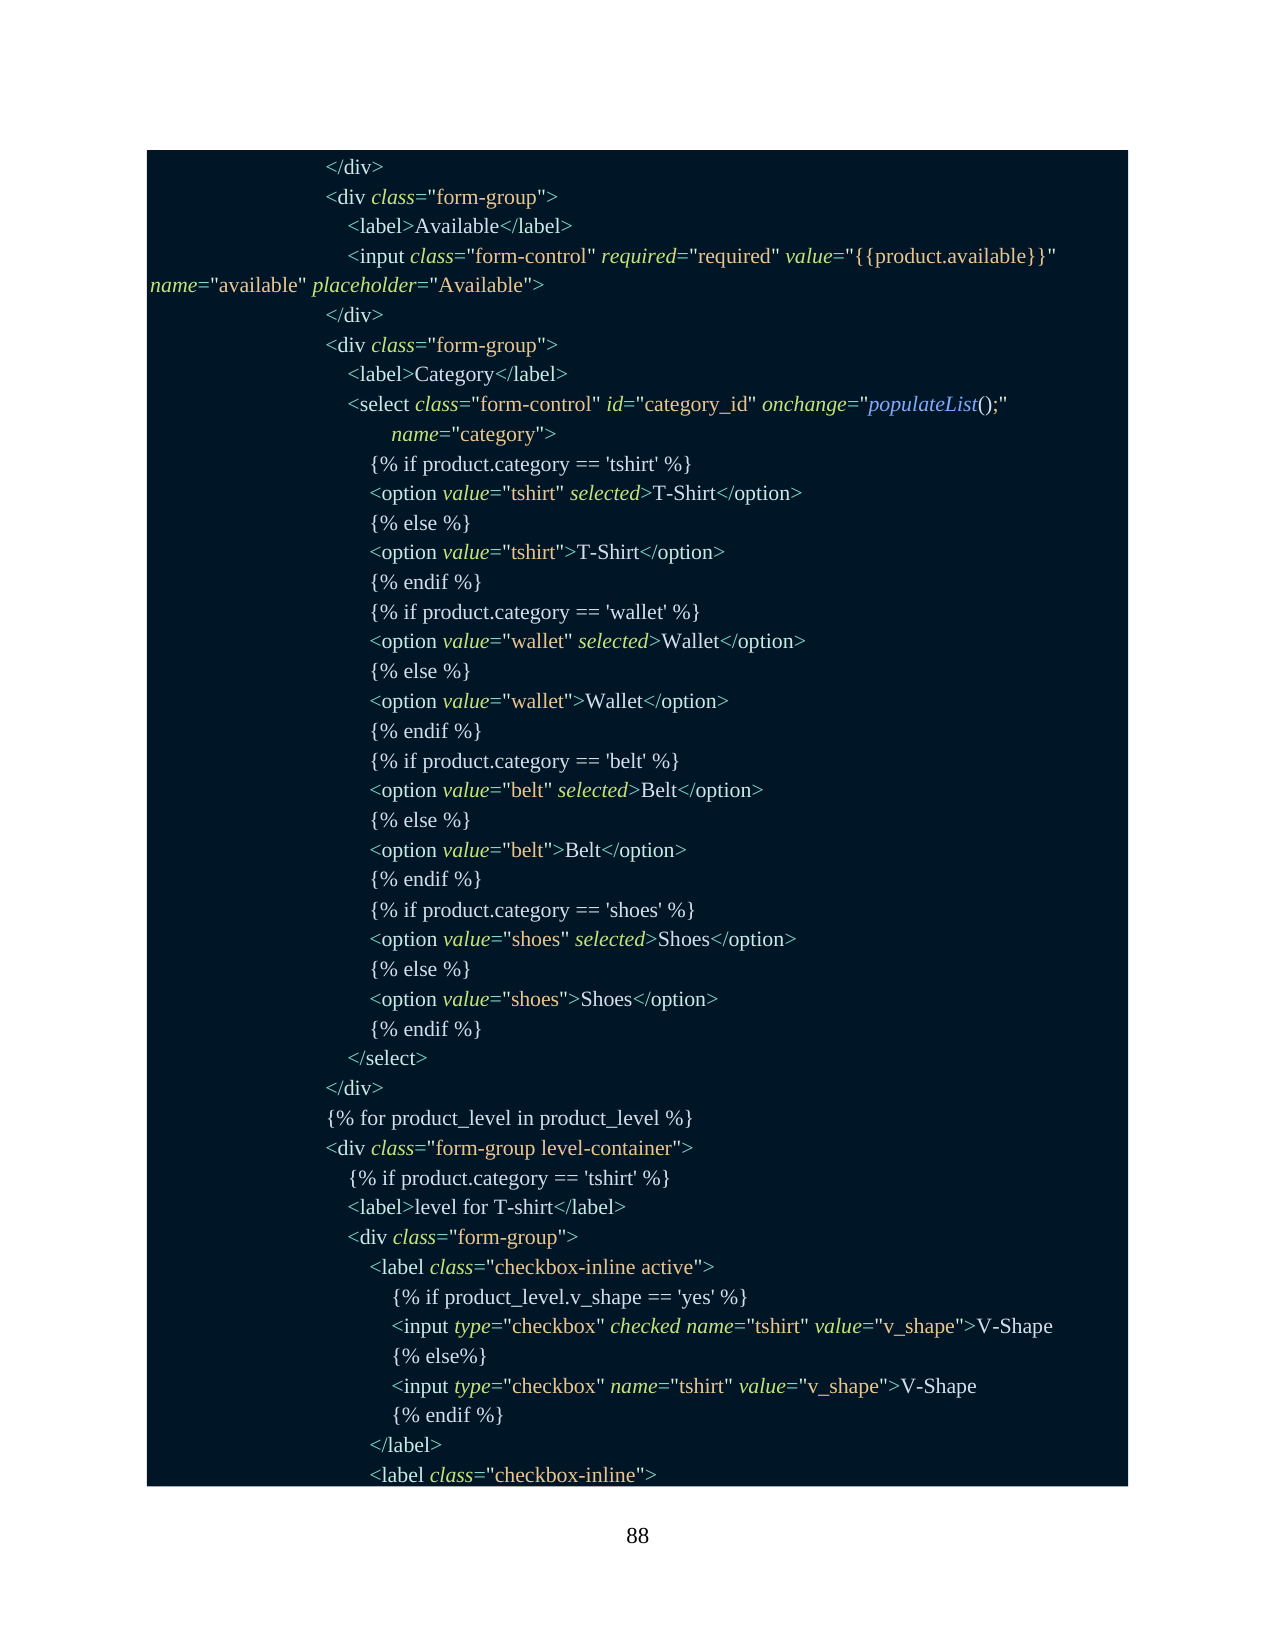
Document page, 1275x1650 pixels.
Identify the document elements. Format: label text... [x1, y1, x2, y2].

text </div> [325, 302, 1196, 327]
text <div class="form-group level-container"> [325, 1134, 1196, 1160]
text </label> [369, 1432, 1196, 1457]
text {% else %} [369, 658, 1196, 684]
text {% endif %} [369, 569, 1196, 594]
text {% else%} [391, 1343, 1196, 1368]
text <option value="wallet" selected>Wallet</option> [369, 628, 1196, 654]
text <option value="shoes" selected>Shoes</option> [369, 926, 1196, 952]
text {% endif %} [369, 1016, 1196, 1041]
text {% endif %} [391, 1402, 1196, 1428]
text <input type="checkbox" name="tshirt" value="v_shape">V-Shape [391, 1373, 1196, 1398]
text <input type="checkbox" checked name="tshirt" value="v_shape">V-Shape [391, 1313, 1196, 1338]
text {% if product.category == 'wallet' %} [369, 599, 1196, 624]
text {% if product.category == 'tshirt' %} [348, 1164, 1196, 1190]
text {% else %} [369, 956, 1196, 981]
text <option value="belt" selected>Belt</option> [369, 777, 1196, 802]
text {% else %} [369, 807, 1196, 832]
text <option value="belt">Belt</option> [369, 837, 1196, 862]
text <label>Available</label> [347, 213, 1196, 238]
text <label>Category</label> [347, 361, 1196, 387]
text {% if product.category == 'belt' %} [369, 748, 1196, 773]
text {% endif %} [369, 866, 1196, 892]
text {% else %} [369, 509, 1196, 535]
text {% endif %} [369, 718, 1196, 743]
text {% if product.category == 'tshirt' %} [369, 451, 1196, 476]
text <div class="form-group"> [347, 1224, 1196, 1249]
text <select class="form-control" id="category_id" onchange="populateList();" name="category"> [347, 391, 1009, 446]
text <div class="form-group"> [325, 184, 1196, 209]
text {% if product_level.v_shape == 'yes' %} [391, 1284, 1196, 1309]
text <label class="checkbox-inline active"> [369, 1254, 1196, 1279]
text {% for product_level in product_level %} [326, 1105, 1196, 1130]
text <option value="wallet">Wallet</option> [369, 688, 1196, 713]
text {% if product.category == 'shoes' %} [369, 897, 1196, 922]
text <label>level for T-shirt</label> [347, 1194, 1196, 1219]
text <div class="form-group"> [325, 332, 1196, 357]
text </div> [325, 154, 1196, 179]
text <option value="shoes">Shoes</option> [369, 986, 1196, 1011]
text <input class="form-control" required="required" value="{{product.available}}" name="available" placeholder="Available"> [150, 243, 1058, 298]
text </div> [325, 1075, 1196, 1101]
text </select> [347, 1045, 1196, 1070]
text <option value="tshirt">T-Shirt</option> [369, 539, 1196, 564]
text <option value="tshirt" selected>T-Shirt</option> [369, 480, 1196, 505]
text <label class="checkbox-inline"> [369, 1462, 1196, 1487]
